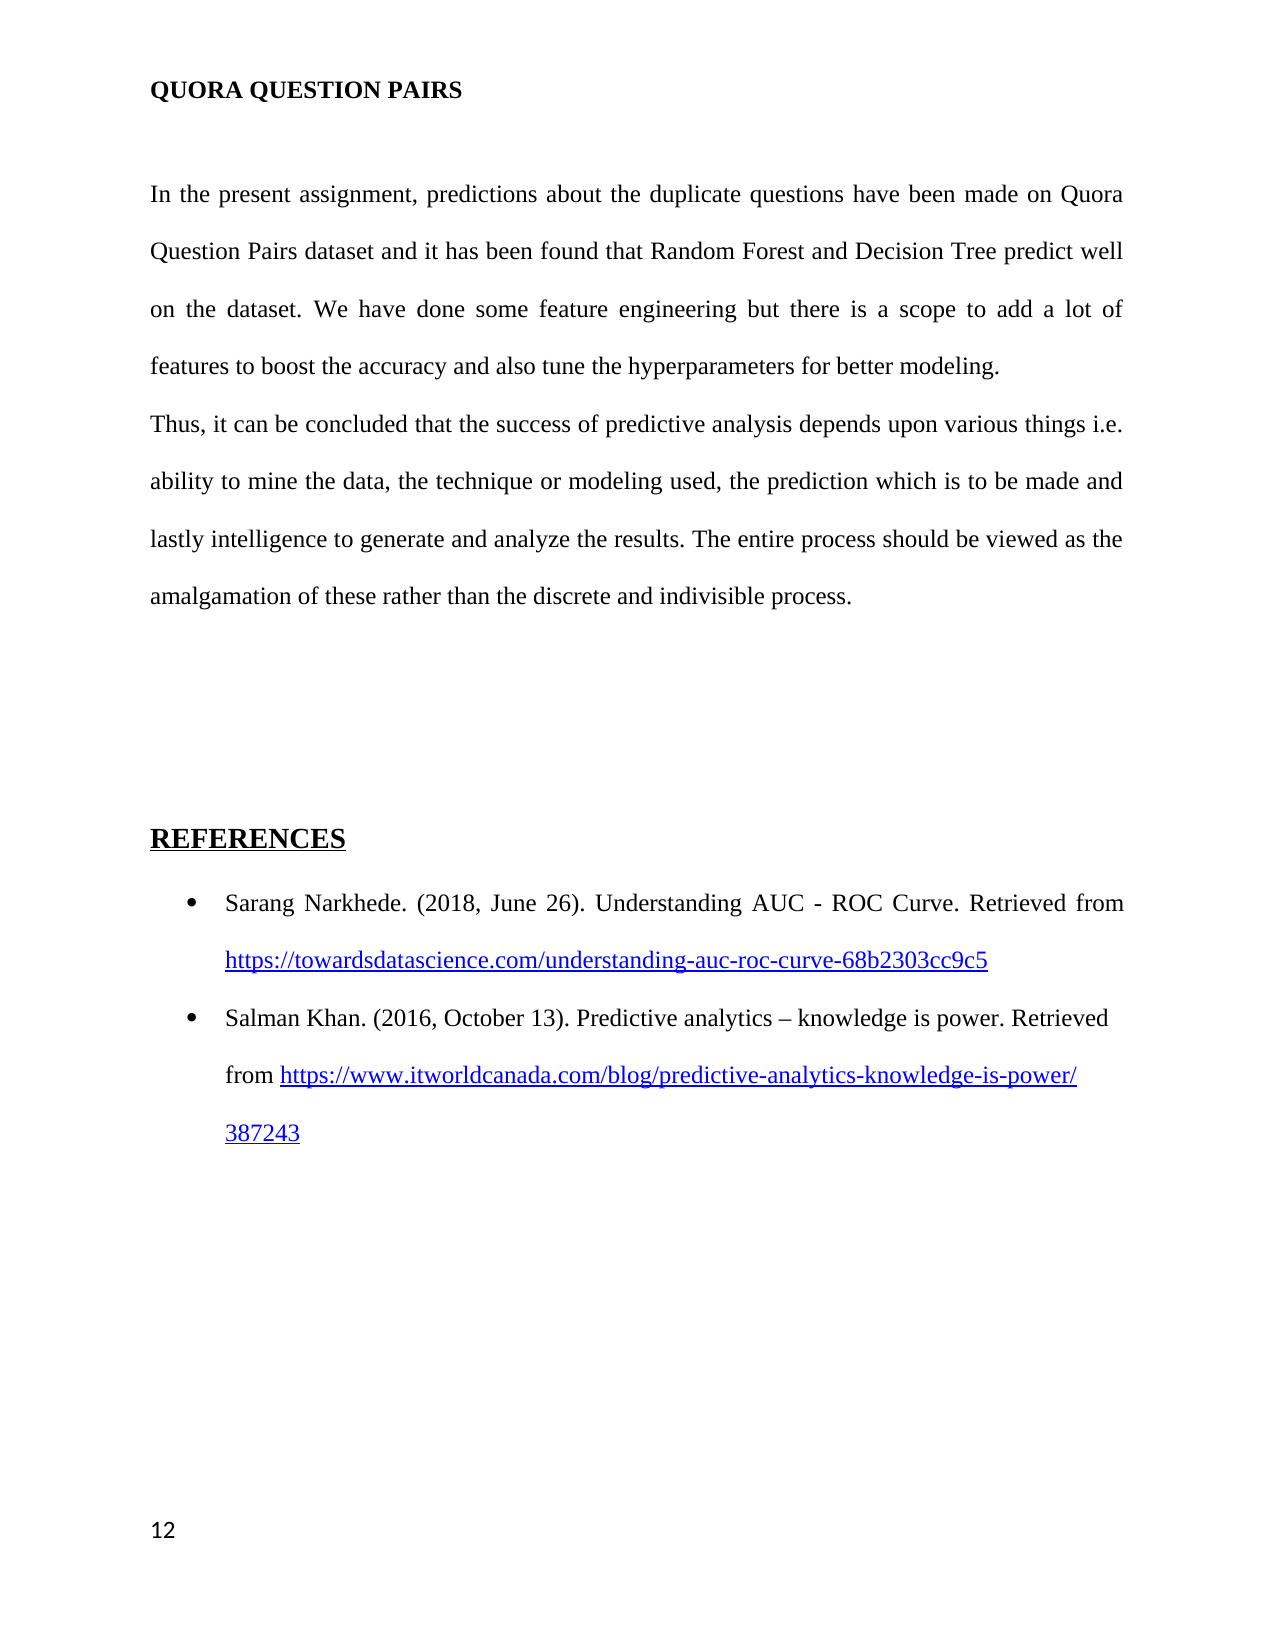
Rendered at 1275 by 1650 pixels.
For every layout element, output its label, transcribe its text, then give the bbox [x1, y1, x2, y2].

text In the present assignment, predictions about the duplicate questions have been made on Quora Question Pairs dataset and it has been found that Random Forest and Decision Tree predict well on the dataset. We have done some feature engineering but there is a scope to add a lot of features to boost the accuracy and also tune the hyperparameters for better modeling. [150, 179, 1125, 380]
list Salman Khan. (2016, October 13). Predictive analytics – knowledge is power. Retrieved from https://www.itworldcanada.com/blog/predictive-analytics-knowledge-is-power/387243 [187, 1003, 1125, 1147]
text Thus, it can be concluded that the success of predictive analysis depends upon various things i.e. ability to mine the data, the technique or modeling used, the prediction which is to be made and lastly intelligence to generate and analyze the results. The entire process should be viewed as the amalgamation of these rather than the discrete and indivisible process. [150, 409, 1125, 610]
text REFERENCES [150, 821, 1125, 854]
list Sarang Narkhede. (2018, June 26). Understanding AUC - ROC Curve. Retrieved from https://towardsdatascience.com/understanding-auc-roc-curve-68b2303cc9c5 [187, 888, 1125, 974]
